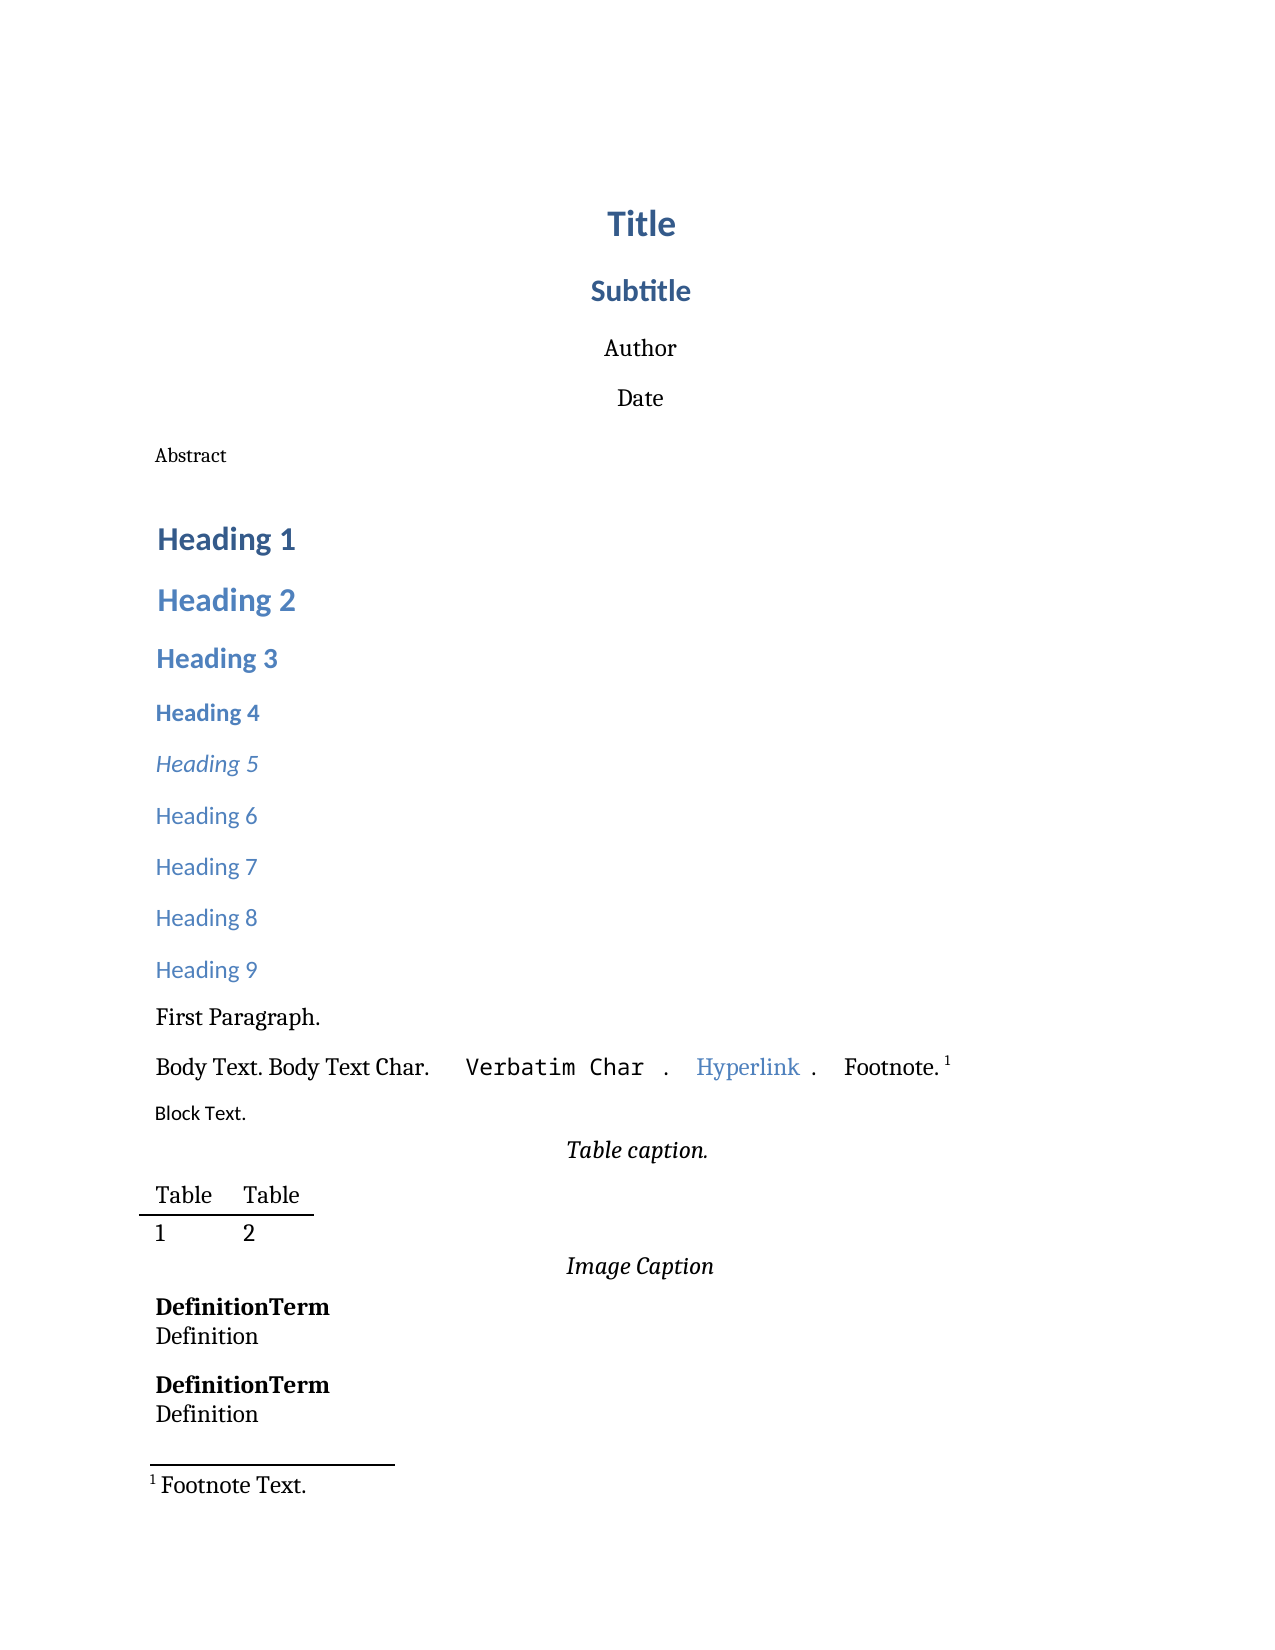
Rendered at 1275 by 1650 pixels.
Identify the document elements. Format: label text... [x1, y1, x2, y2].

text First Paragraph. [150, 1003, 1125, 1032]
text DefinitionTerm [150, 1371, 1125, 1400]
table_cell 2 [226, 1216, 314, 1252]
text Definition [150, 1322, 1125, 1351]
table_header Table [139, 1178, 226, 1214]
subtitle Heading 9 [150, 954, 1125, 984]
text Date [150, 383, 1125, 412]
text Block Text. [150, 1101, 1125, 1126]
subtitle Heading 5 [150, 748, 1125, 779]
title Title [150, 200, 1125, 246]
subtitle Heading 4 [150, 697, 1125, 728]
subtitle Heading 2 [150, 579, 1125, 620]
table_cell 1 [139, 1216, 226, 1252]
table_header Table [226, 1178, 314, 1214]
subtitle Subtitle [150, 271, 1125, 309]
text Body Text. Body Text Char. Verbatim Char . Hyperlink . Footnote. [150, 1051, 1125, 1082]
subtitle Heading 3 [150, 641, 1125, 676]
text Definition [150, 1400, 1125, 1429]
text Author [150, 334, 1125, 363]
text DefinitionTerm [150, 1293, 1125, 1322]
subtitle Heading 1 [150, 517, 1125, 558]
text Image Caption [150, 1252, 1125, 1281]
subtitle Heading 6 [150, 800, 1125, 830]
subtitle Heading 7 [150, 851, 1125, 882]
subtitle Heading 8 [150, 902, 1125, 933]
text Table caption. [150, 1136, 1125, 1165]
text Abstract [150, 443, 1125, 467]
